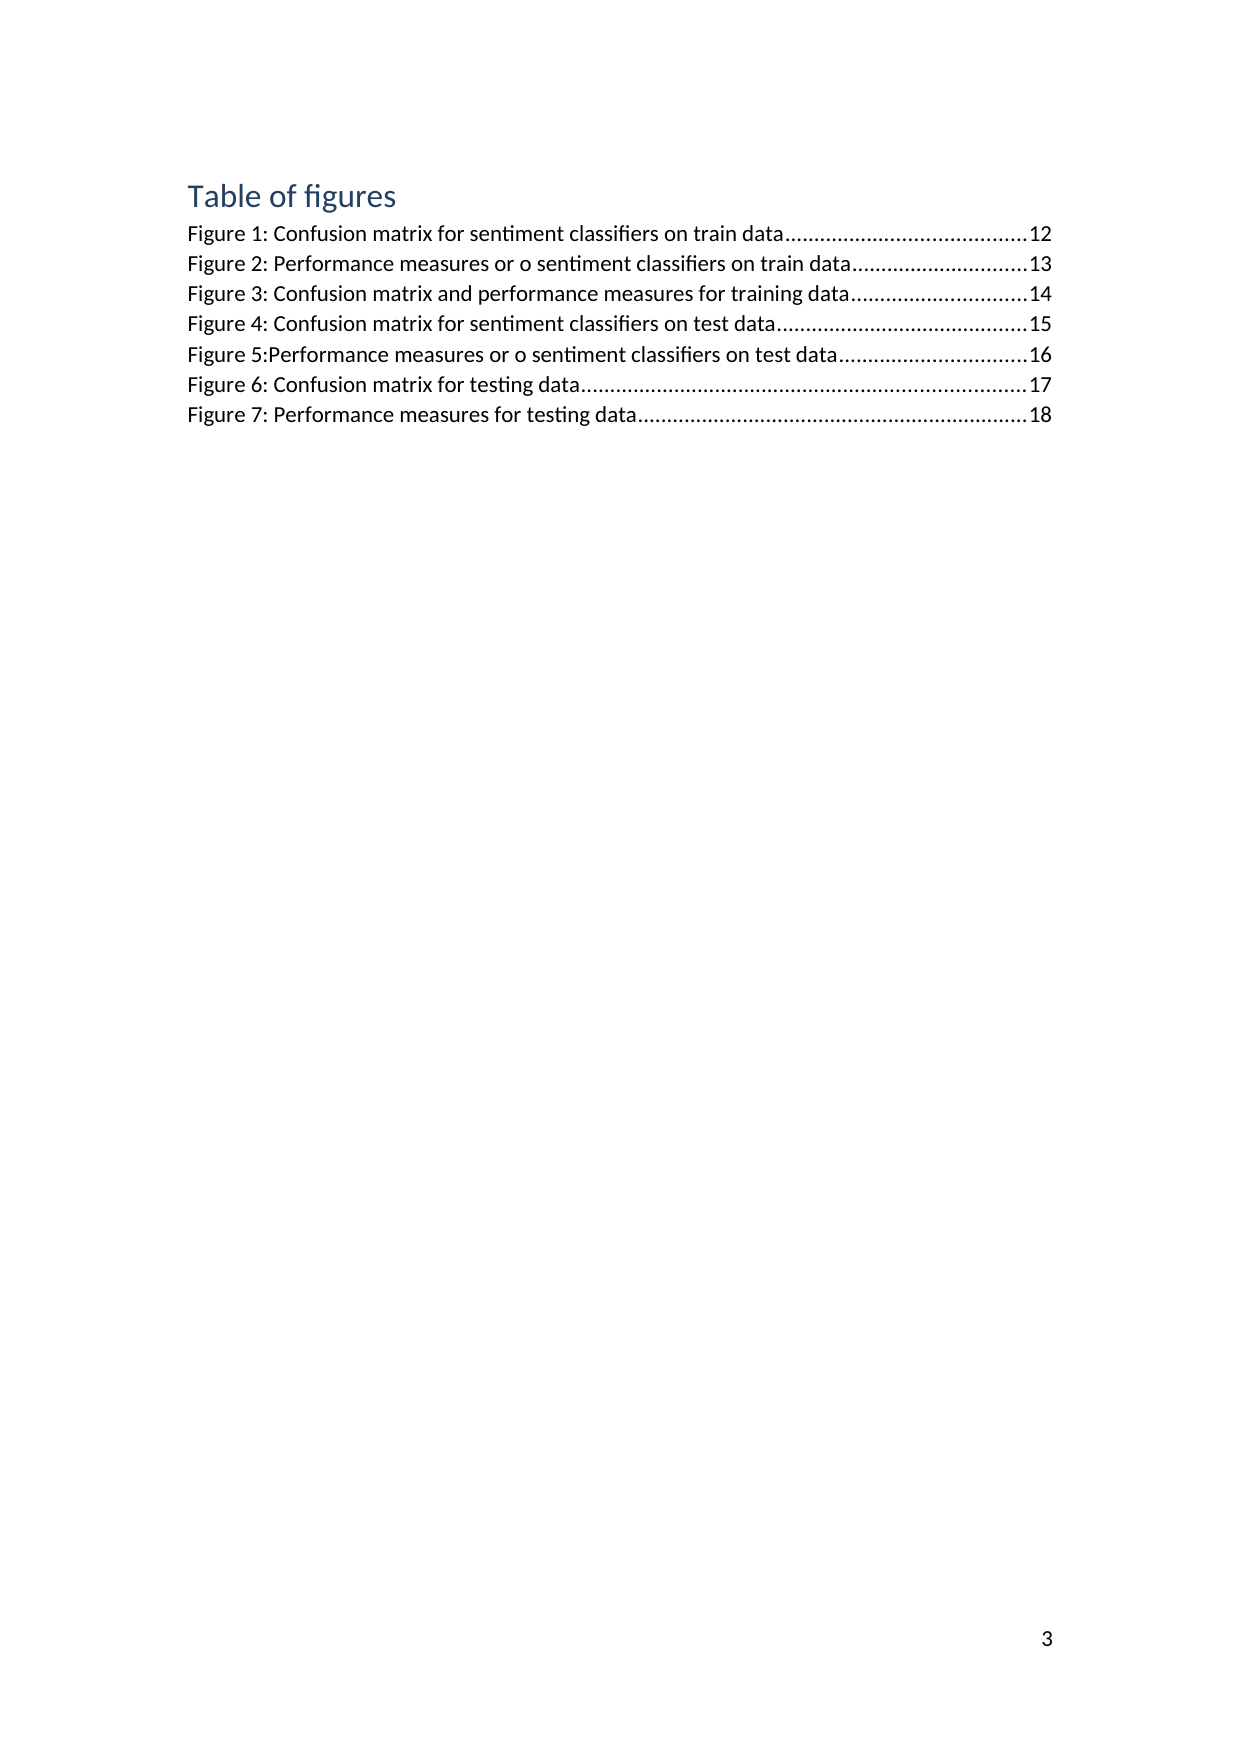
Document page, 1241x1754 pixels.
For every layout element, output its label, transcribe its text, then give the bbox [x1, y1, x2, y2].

text Figure 7: Performance measures for testing data 18 [187, 400, 1053, 428]
text Figure 6: Confusion matrix for testing data 17 [187, 370, 1053, 398]
subtitle Table of figures [187, 175, 1053, 216]
text Figure 4: Confusion matrix for sentiment classifiers on test data 15 [187, 309, 1053, 338]
text Figure 1: Confusion matrix for sentiment classifiers on train data 12 [187, 219, 1053, 247]
text Figure 3: Confusion matrix and performance measures for training data 14 [187, 279, 1053, 307]
text Figure 2: Performance measures or o sentiment classifiers on train data 13 [187, 249, 1053, 277]
text Figure 5:Performance measures or o sentiment classifiers on test data 16 [187, 340, 1053, 368]
